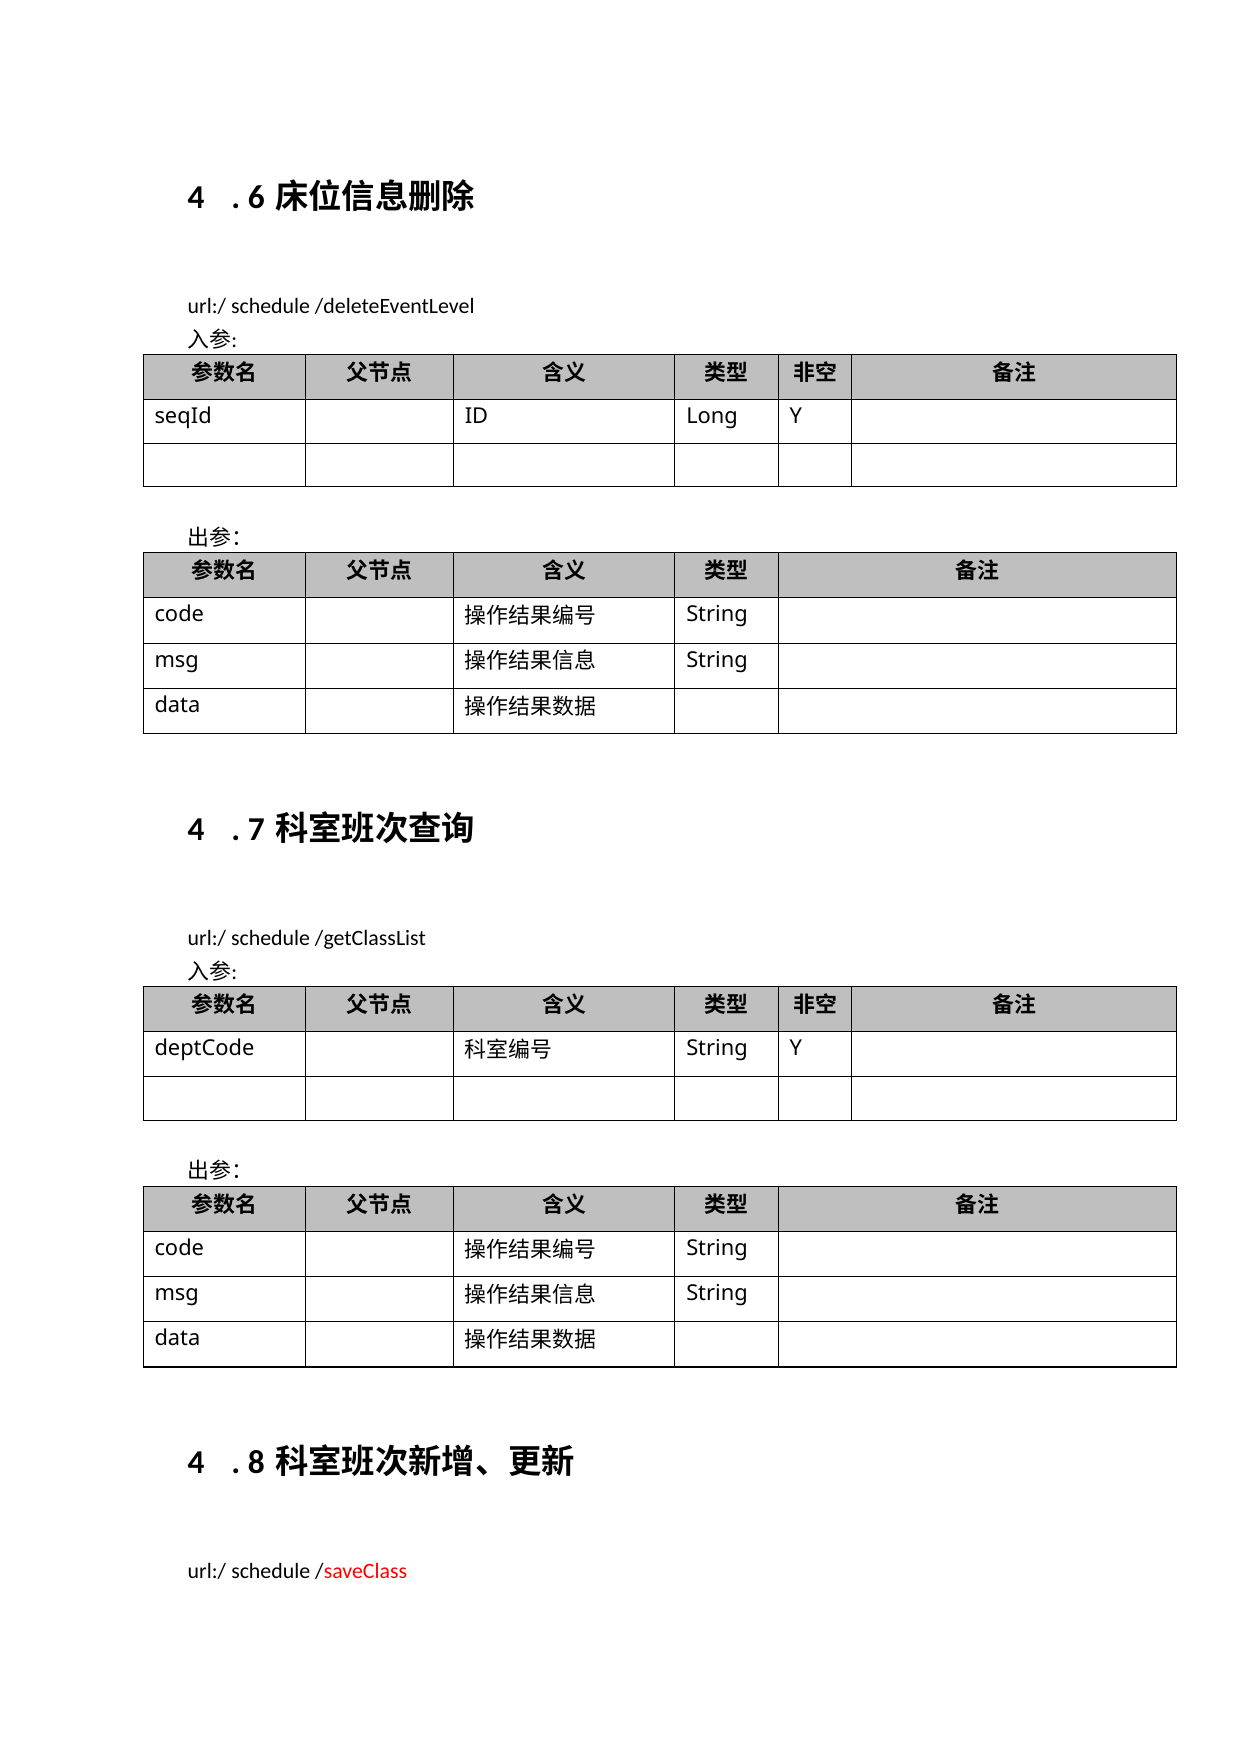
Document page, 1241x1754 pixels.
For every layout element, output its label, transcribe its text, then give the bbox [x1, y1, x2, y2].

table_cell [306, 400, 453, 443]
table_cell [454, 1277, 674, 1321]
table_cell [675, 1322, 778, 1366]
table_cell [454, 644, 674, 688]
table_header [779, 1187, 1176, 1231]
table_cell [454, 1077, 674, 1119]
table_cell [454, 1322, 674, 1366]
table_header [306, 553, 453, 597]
subtitle 4 . 6 床位信息删除 [187, 162, 1053, 227]
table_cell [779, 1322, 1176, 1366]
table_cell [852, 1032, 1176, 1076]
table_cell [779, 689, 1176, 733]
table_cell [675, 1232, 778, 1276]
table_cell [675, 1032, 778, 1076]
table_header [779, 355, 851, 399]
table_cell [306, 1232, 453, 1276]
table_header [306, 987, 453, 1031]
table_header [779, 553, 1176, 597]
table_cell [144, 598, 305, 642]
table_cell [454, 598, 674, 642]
text url:/ schedule /deleteEventLevel [187, 289, 1053, 322]
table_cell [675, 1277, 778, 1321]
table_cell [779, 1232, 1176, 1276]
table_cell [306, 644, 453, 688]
text 入参: [187, 322, 1053, 354]
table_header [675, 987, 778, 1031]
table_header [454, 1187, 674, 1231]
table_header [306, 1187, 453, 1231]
text url:/ schedule /getClassList [187, 921, 1053, 953]
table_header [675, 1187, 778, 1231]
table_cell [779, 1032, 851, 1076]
text 出参： [187, 519, 1053, 552]
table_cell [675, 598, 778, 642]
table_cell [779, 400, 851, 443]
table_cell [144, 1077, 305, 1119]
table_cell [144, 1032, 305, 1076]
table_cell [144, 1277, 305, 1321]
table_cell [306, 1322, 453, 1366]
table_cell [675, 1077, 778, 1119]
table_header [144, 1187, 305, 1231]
text 入参: [187, 953, 1053, 986]
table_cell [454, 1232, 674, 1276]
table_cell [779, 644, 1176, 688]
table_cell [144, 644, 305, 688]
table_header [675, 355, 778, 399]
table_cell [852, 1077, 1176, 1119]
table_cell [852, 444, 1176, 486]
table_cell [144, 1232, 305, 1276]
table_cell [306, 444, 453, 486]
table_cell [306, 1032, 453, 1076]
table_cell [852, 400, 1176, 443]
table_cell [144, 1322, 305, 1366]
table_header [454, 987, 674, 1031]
text 出参： [187, 1153, 1053, 1186]
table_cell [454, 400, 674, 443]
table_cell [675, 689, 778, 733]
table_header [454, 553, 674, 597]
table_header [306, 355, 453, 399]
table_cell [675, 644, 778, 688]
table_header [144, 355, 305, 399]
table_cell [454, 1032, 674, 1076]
subtitle 4 . 7 科室班次查询 [187, 793, 1053, 858]
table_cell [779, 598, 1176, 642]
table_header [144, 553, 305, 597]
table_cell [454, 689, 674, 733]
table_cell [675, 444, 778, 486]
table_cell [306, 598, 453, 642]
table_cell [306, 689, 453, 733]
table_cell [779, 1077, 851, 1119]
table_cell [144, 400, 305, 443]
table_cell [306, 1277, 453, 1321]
subtitle 4 . 8 科室班次新增、更新 [187, 1427, 1053, 1492]
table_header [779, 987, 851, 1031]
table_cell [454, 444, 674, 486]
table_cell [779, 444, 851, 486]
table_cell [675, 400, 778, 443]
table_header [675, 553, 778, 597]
text url:/ schedule /saveClass [187, 1554, 1053, 1587]
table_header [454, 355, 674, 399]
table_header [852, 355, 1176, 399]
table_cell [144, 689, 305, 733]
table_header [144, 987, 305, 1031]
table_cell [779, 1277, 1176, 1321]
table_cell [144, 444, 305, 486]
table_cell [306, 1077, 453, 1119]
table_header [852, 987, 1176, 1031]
